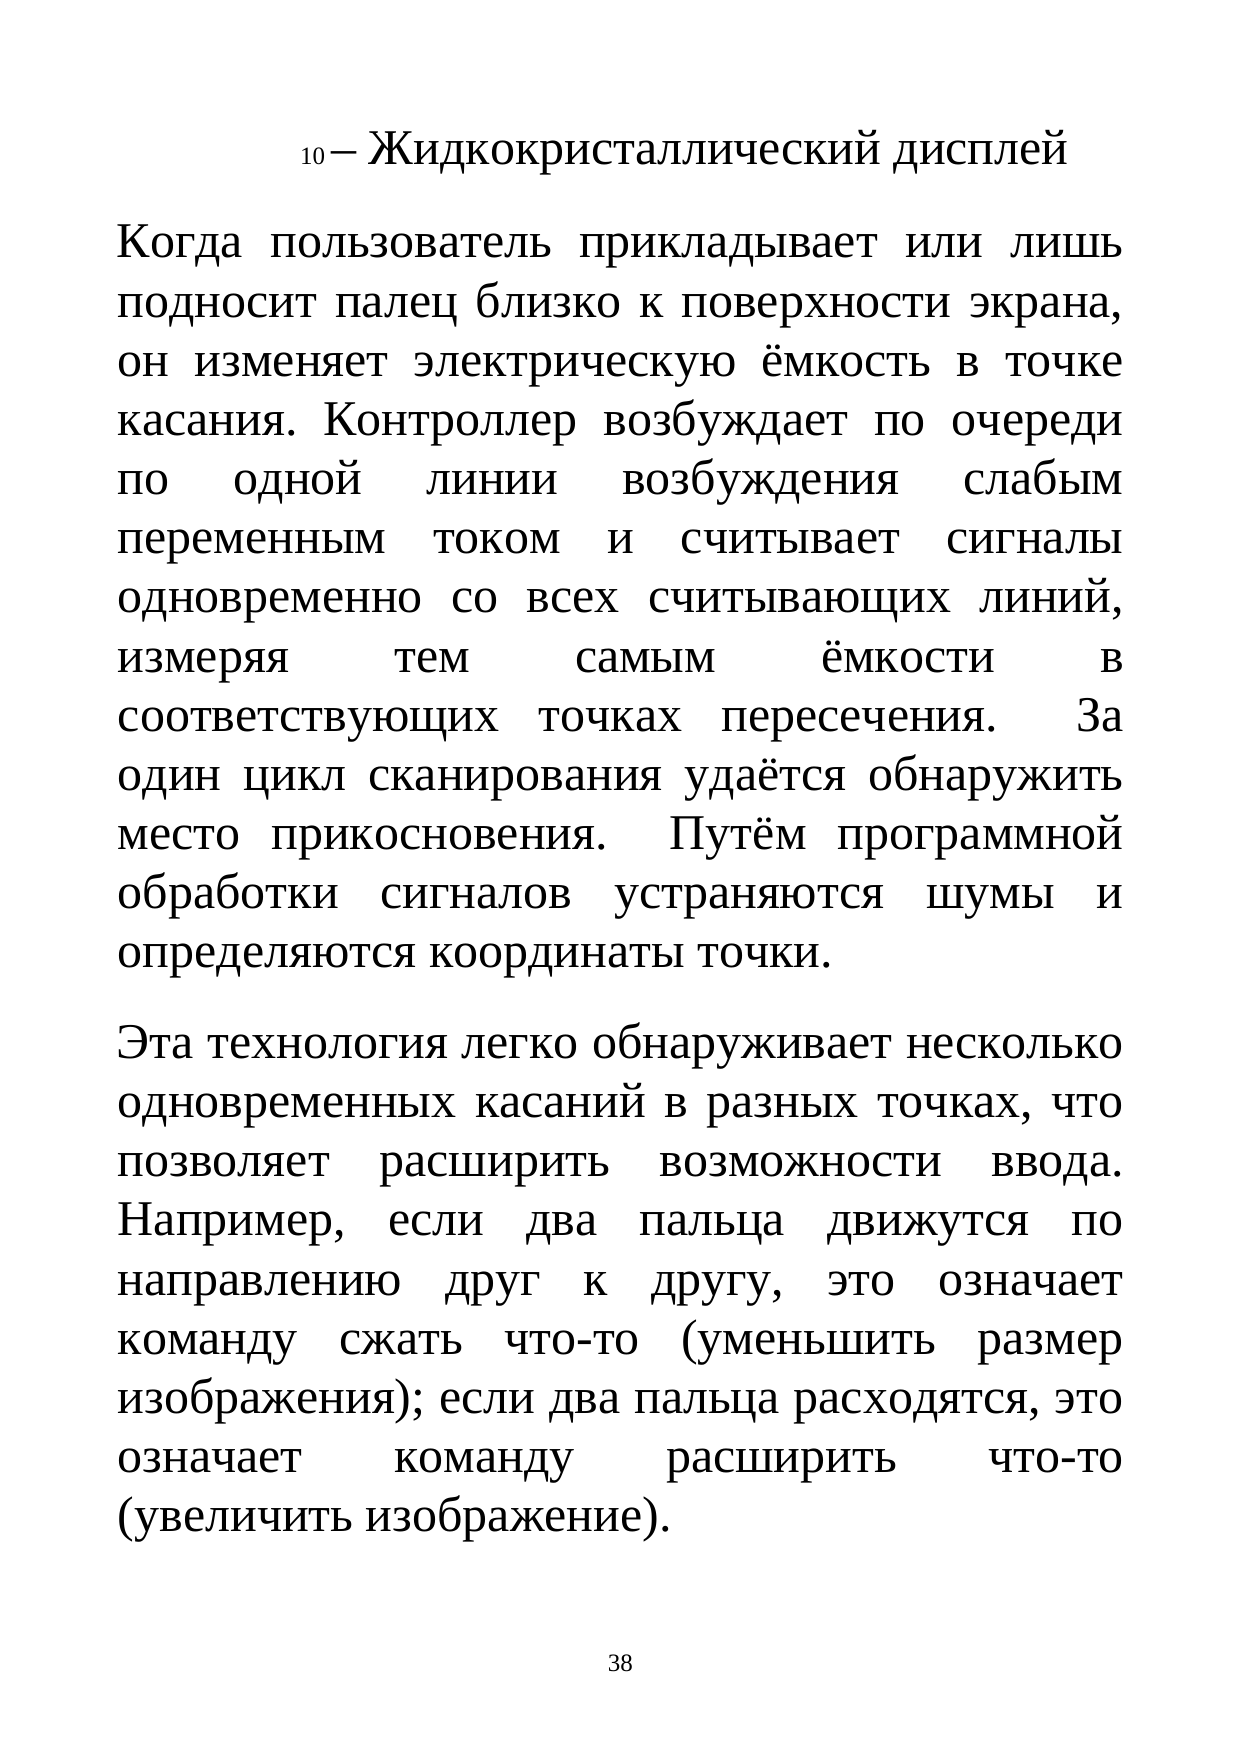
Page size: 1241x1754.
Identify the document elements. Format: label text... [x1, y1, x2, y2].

text Эта технология легко обнаруживает несколько одновременных касаний в разных точках, что позволяет расширить возможности ввода. Например, если два пальца движутся по направлению друг к другу, это означает команду сжать что-то (уменьшить размер изображения); если два пальца расходятся, это означает команду расширить что-то (увеличить изображение). [117, 1012, 1124, 1542]
text Когда пользователь прикладывает или лишь подносит палец близко к поверхности экрана, он изменяет электрическую ёмкость в точке касания. Контроллер возбуждает по очереди по одной линии возбуждения слабым переменным током и считывает сигналы одновременно со всех считывающих линий, измеряя тем самым ёмкости в соответствующих точках пересечения. За один цикл сканирования удаётся обнаружить место прикосновения. Путём программной обработки сигналов устраняются шумы и определяются координаты точки. [117, 211, 1124, 979]
list – Жидкокристаллический дисплей [300, 118, 1120, 176]
